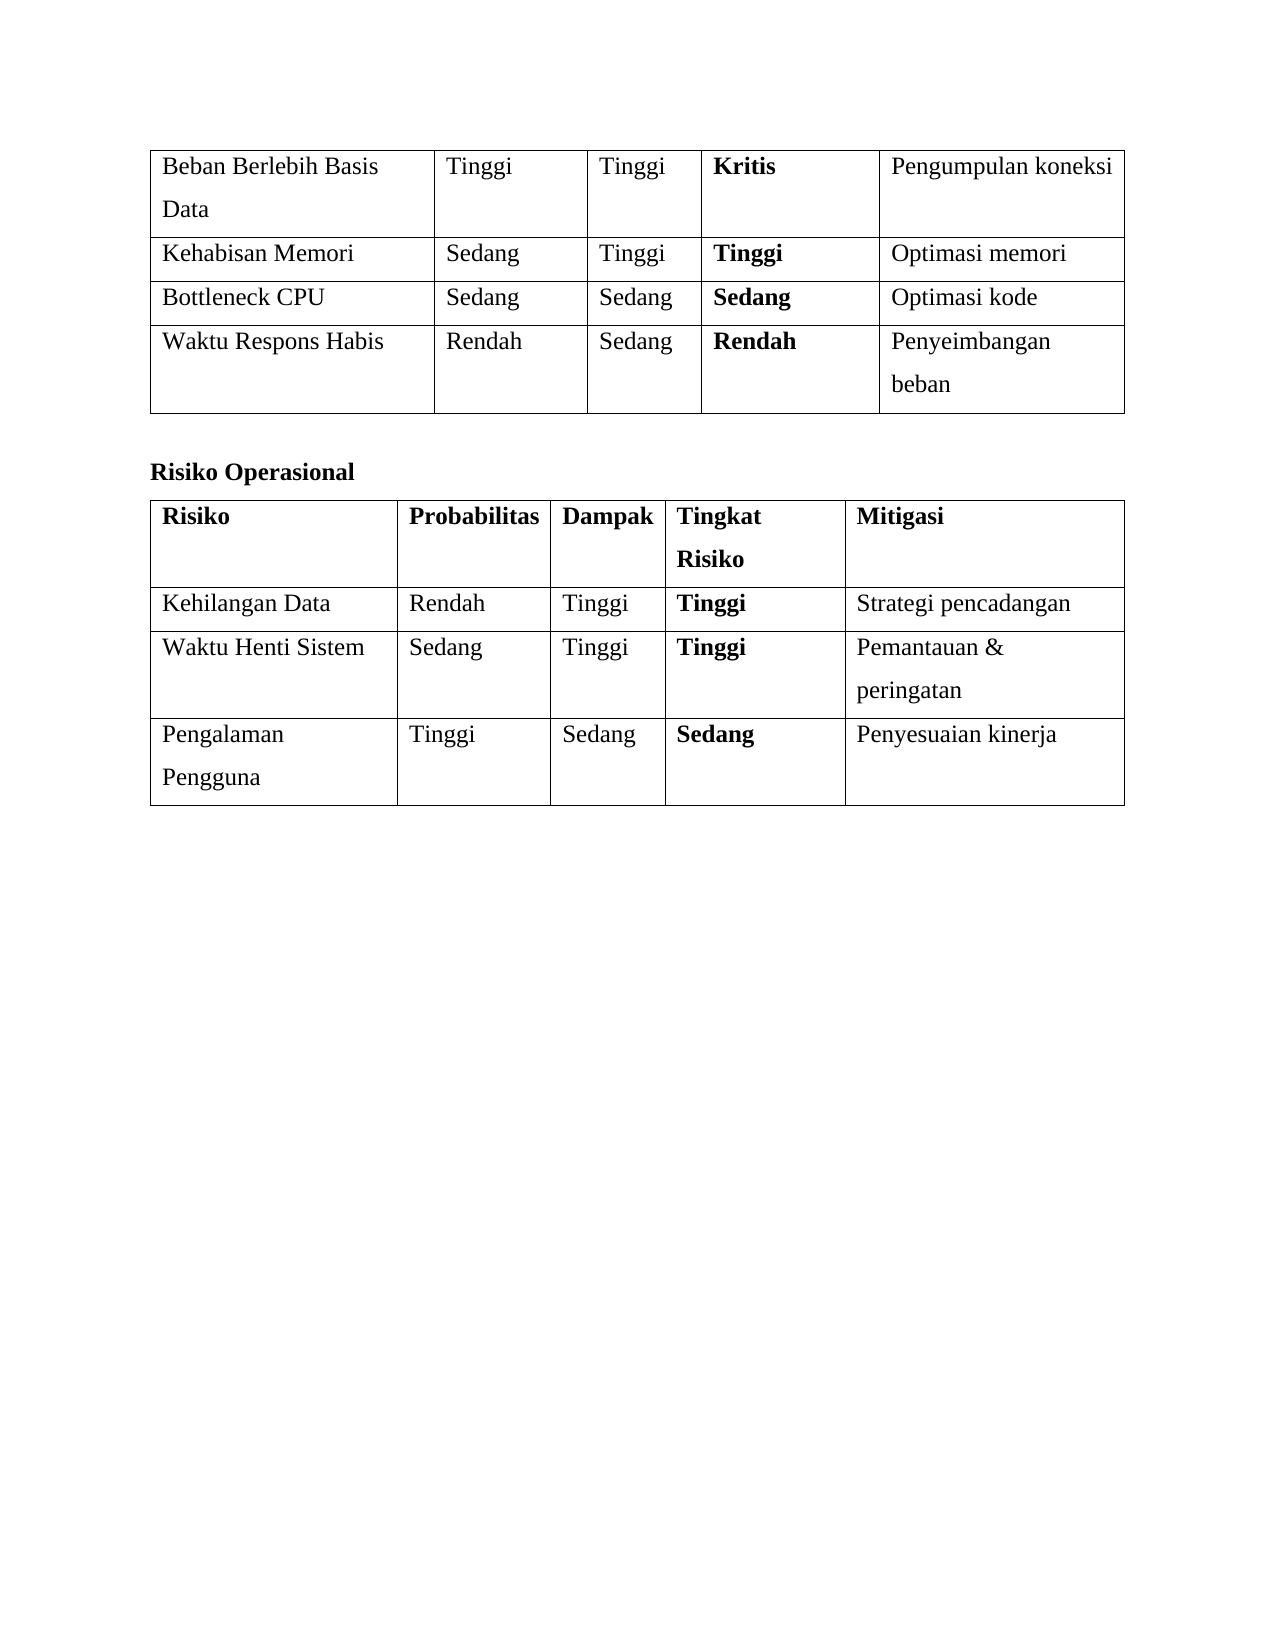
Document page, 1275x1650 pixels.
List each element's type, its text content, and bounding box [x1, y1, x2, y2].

table_cell Tinggi [435, 151, 587, 237]
table_header Risiko [151, 501, 397, 587]
table_cell Penyesuaian kinerja [846, 719, 1124, 805]
table_cell Tinggi [666, 632, 845, 718]
table_cell Strategi pencadangan [846, 588, 1124, 631]
table_cell Bottleneck CPU [151, 282, 434, 325]
table_cell Sedang [588, 282, 701, 325]
table_cell Kehabisan Memori [151, 238, 434, 281]
table_cell Tinggi [551, 632, 665, 718]
table_cell Tinggi [551, 588, 665, 631]
table_cell Rendah [398, 588, 550, 631]
table_cell Waktu Respons Habis [151, 326, 434, 412]
table_cell Sedang [702, 282, 879, 325]
text Risiko Operasional [150, 457, 1125, 485]
table_cell Tinggi [666, 588, 845, 631]
table_cell Tinggi [702, 238, 879, 281]
table_cell Optimasi kode [880, 282, 1124, 325]
table_header Tingkat Risiko [666, 501, 845, 587]
table_cell Pemantauan & peringatan [846, 632, 1124, 718]
table_cell Sedang [435, 238, 587, 281]
table_header Probabilitas [398, 501, 550, 587]
table_cell Sedang [551, 719, 665, 805]
table_cell Pengalaman Pengguna [151, 719, 397, 805]
table_cell Kehilangan Data [151, 588, 397, 631]
table_header Dampak [551, 501, 665, 587]
table_cell Pengumpulan koneksi [880, 151, 1124, 237]
table_cell Tinggi [588, 151, 701, 237]
table_cell Tinggi [588, 238, 701, 281]
table_cell Rendah [702, 326, 879, 412]
table_cell Sedang [435, 282, 587, 325]
table_cell Rendah [435, 326, 587, 412]
table_cell Sedang [398, 632, 550, 718]
table_cell Penyeimbangan beban [880, 326, 1124, 412]
table_cell Sedang [666, 719, 845, 805]
table_header Mitigasi [846, 501, 1124, 587]
table_cell Sedang [588, 326, 701, 412]
table_cell Optimasi memori [880, 238, 1124, 281]
table_cell Beban Berlebih Basis Data [151, 151, 434, 237]
table_cell Waktu Henti Sistem [151, 632, 397, 718]
table_cell Tinggi [398, 719, 550, 805]
table_cell Kritis [702, 151, 879, 237]
